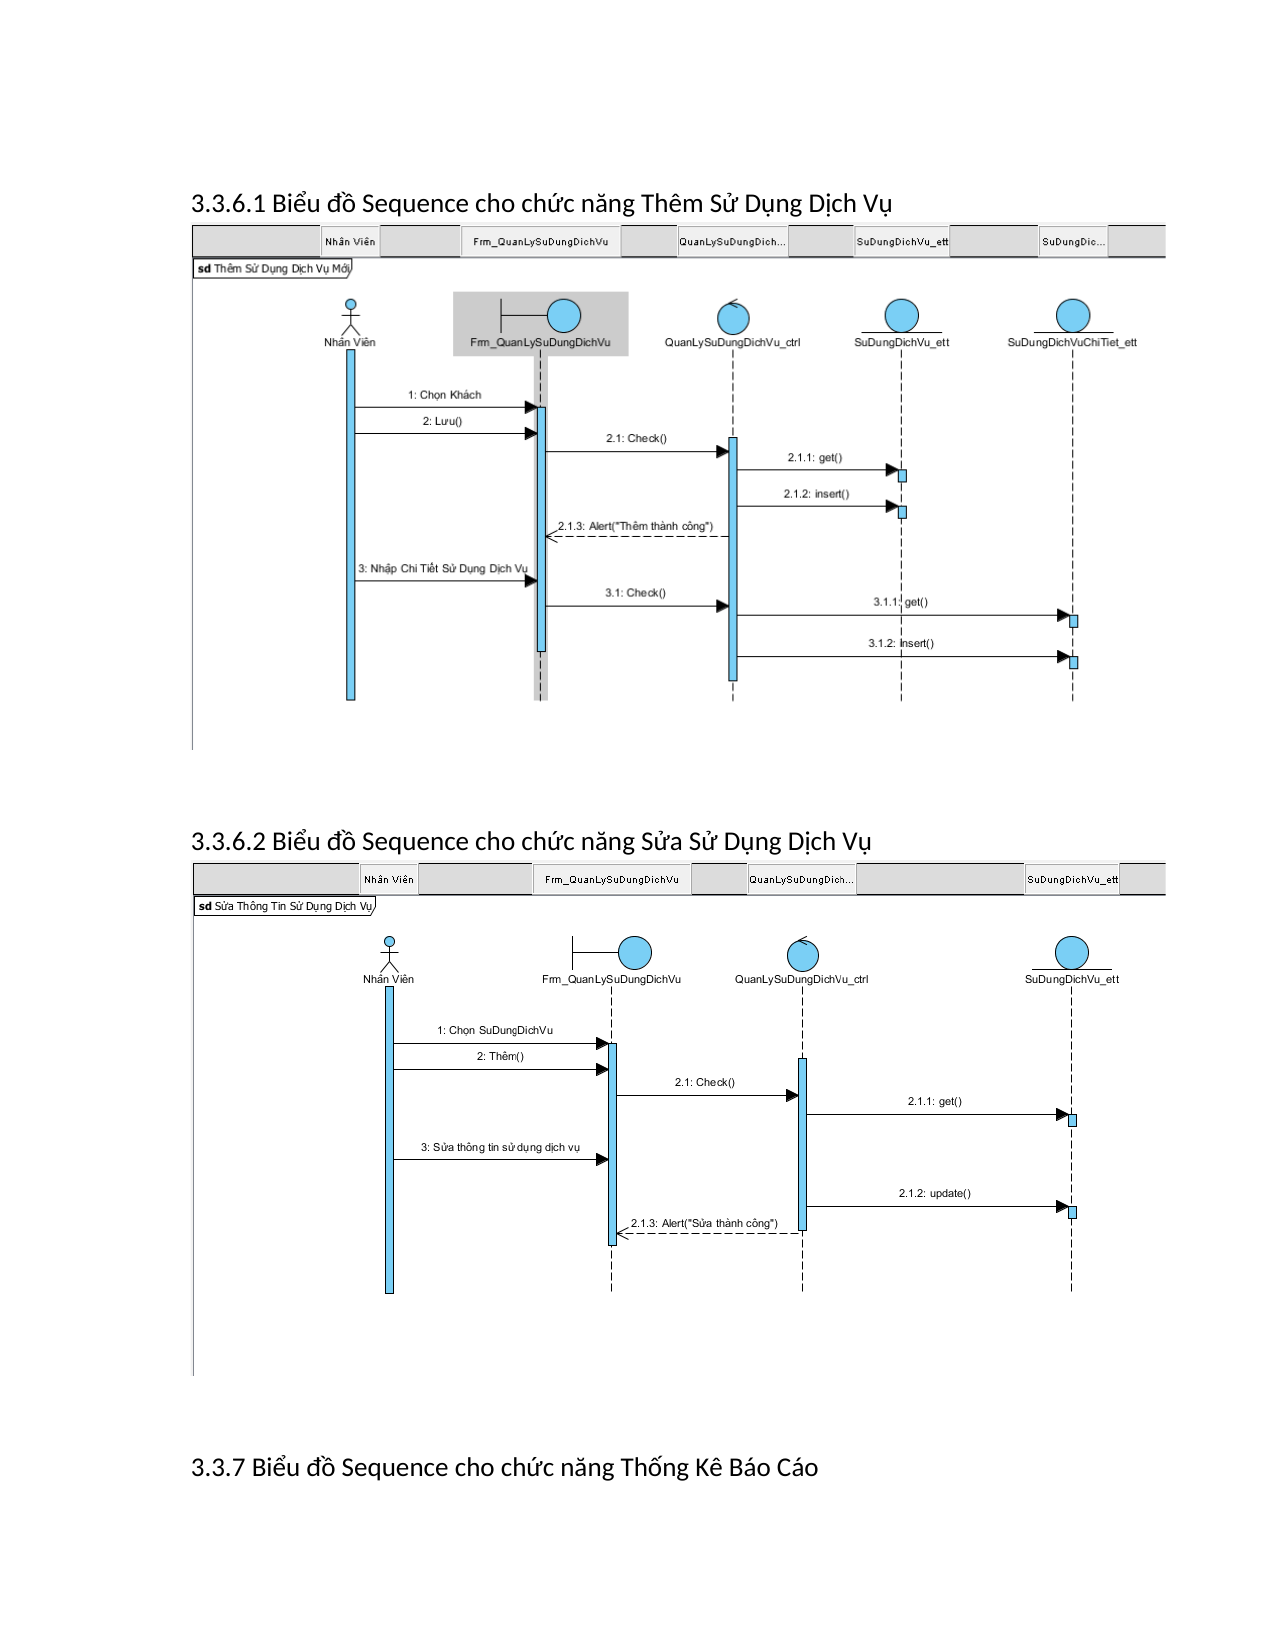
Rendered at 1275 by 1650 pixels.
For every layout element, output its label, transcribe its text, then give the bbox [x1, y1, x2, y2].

picture [190, 860, 1166, 1376]
list 3.3.6.2 Biểu đồ Sequence cho chức năng Sửa Sử Dụng Dịch Vụ [191, 824, 1125, 857]
picture [190, 222, 1166, 750]
list 3.3.6.1 Biểu đồ Sequence cho chức năng Thêm Sử Dụng Dịch Vụ [191, 186, 1125, 219]
list 3.3.7 Biểu đồ Sequence cho chức năng Thống Kê Báo Cáo [191, 1450, 1125, 1483]
